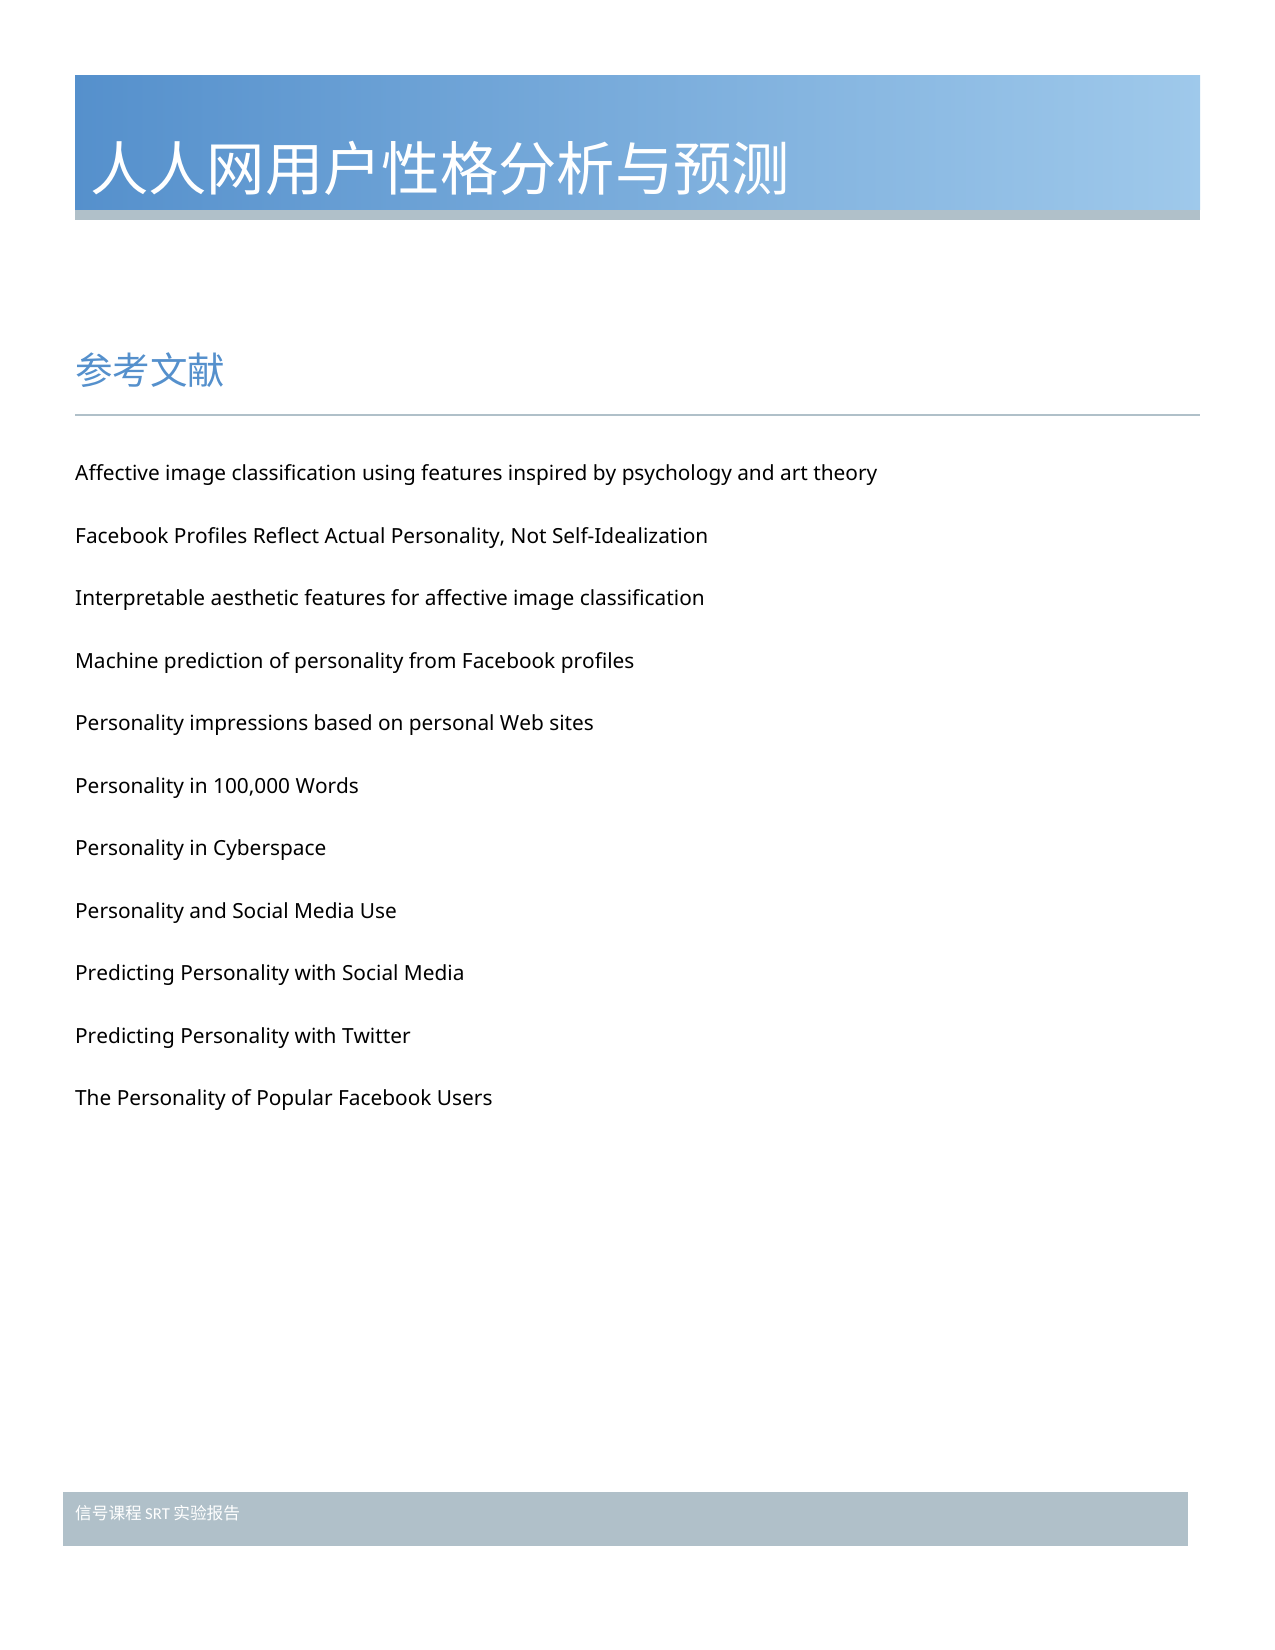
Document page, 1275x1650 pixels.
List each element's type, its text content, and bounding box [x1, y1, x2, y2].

text Predicting Personality with Twitter [75, 1016, 1200, 1054]
text Personality and Social Media Use [75, 891, 1200, 929]
text Personality in 100,000 Words [75, 766, 1200, 804]
subtitle 参考文献 [75, 331, 1200, 414]
text Affective image classification using features inspired by psychology and art theory [75, 454, 1200, 491]
text Facebook Profiles Reflect Actual Personality, Not Self-Idealization [75, 516, 1200, 554]
text Personality in Cyberspace [75, 829, 1200, 866]
text Interpretable aesthetic features for affective image classification [75, 579, 1200, 616]
text Machine prediction of personality from Facebook profiles [75, 641, 1200, 679]
text Predicting Personality with Social Media [75, 954, 1200, 991]
text Personality impressions based on personal Web sites [75, 704, 1200, 741]
text The Personality of Popular Facebook Users [75, 1079, 1200, 1116]
